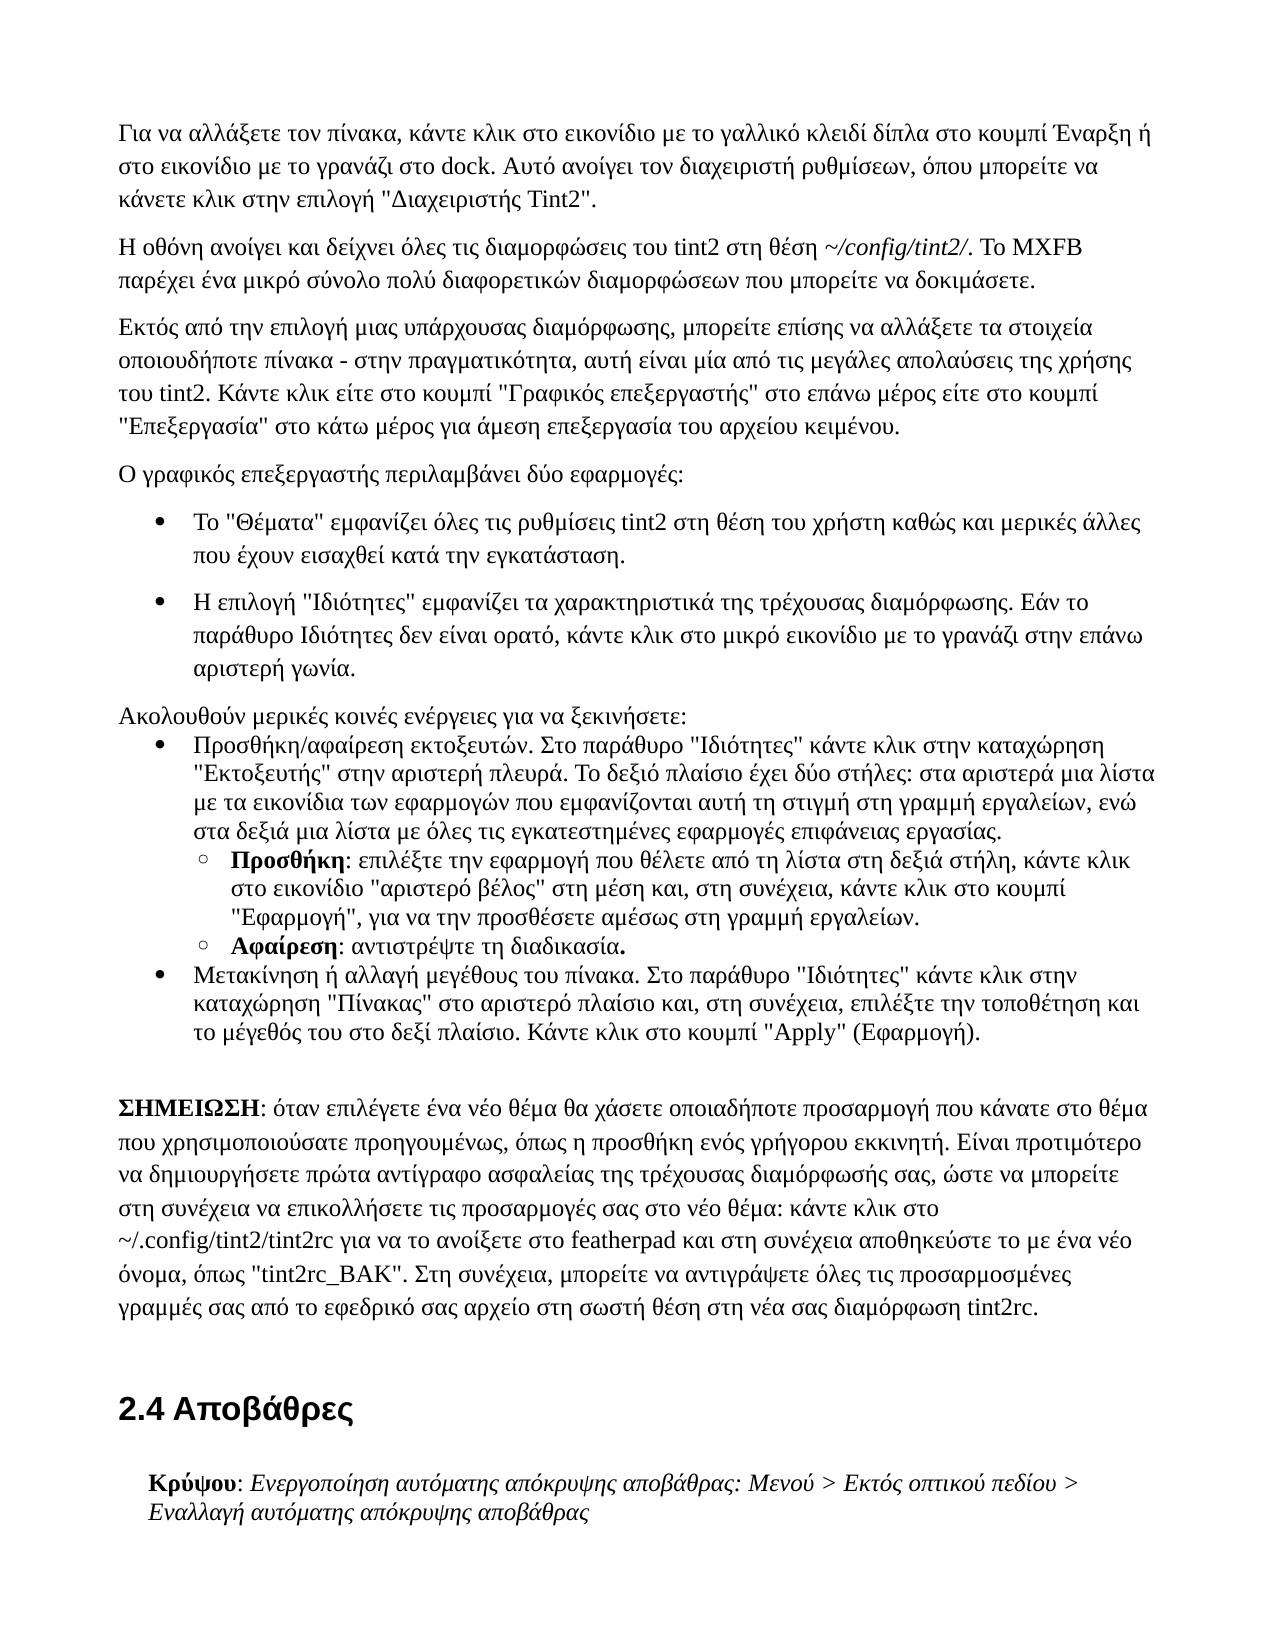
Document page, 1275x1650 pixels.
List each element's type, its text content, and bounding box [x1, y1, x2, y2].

text Ο γραφικός επεξεργαστής περιλαμβάνει δύο εφαρμογές: [118, 459, 1157, 488]
subtitle 2.4 Αποβάθρες [118, 1389, 1157, 1427]
text Κρύψου: Ενεργοποίηση αυτόματης απόκρυψης αποβάθρας: Μενού > Εκτός οπτικού πεδίου > Εναλλαγή αυτόματης απόκρυψης αποβάθρας [148, 1468, 1157, 1526]
text Ακολουθούν μερικές κοινές ενέργειες για να ξεκινήσετε: [118, 701, 1157, 730]
list Το "Θέματα" εμφανίζει όλες τις ρυθμίσεις tint2 στη θέση του χρήστη καθώς και μερικές άλλες που έχουν εισαχθεί κατά την εγκατάσταση. [156, 507, 1157, 568]
list Αφαίρεση: αντιστρέψτε τη διαδικασία. [193, 931, 1157, 960]
list Προσθήκη: επιλέξτε την εφαρμογή που θέλετε από τη λίστα στη δεξιά στήλη, κάντε κλικ στο εικονίδιο "αριστερό βέλος" στη μέση και, στη συνέχεια, κάντε κλικ στο κουμπί "Εφαρμογή", για να την προσθέσετε αμέσως στη γραμμή εργαλείων. [193, 845, 1157, 931]
list Μετακίνηση ή αλλαγή μεγέθους του πίνακα. Στο παράθυρο "Ιδιότητες" κάντε κλικ στην καταχώρηση "Πίνακας" στο αριστερό πλαίσιο και, στη συνέχεια, επιλέξτε την τοποθέτηση και το μέγεθός του στο δεξί πλαίσιο. Κάντε κλικ στο κουμπί "Apply" (Εφαρμογή). [156, 960, 1157, 1046]
list Η επιλογή "Ιδιότητες" εμφανίζει τα χαρακτηριστικά της τρέχουσας διαμόρφωσης. Εάν το παράθυρο Ιδιότητες δεν είναι ορατό, κάντε κλικ στο μικρό εικονίδιο με το γρανάζι στην επάνω αριστερή γωνία. [156, 587, 1157, 682]
text Για να αλλάξετε τον πίνακα, κάντε κλικ στο εικονίδιο με το γαλλικό κλειδί δίπλα στο κουμπί Έναρξη ή στο εικονίδιο με το γρανάζι στο dock. Αυτό ανοίγει τον διαχειριστή ρυθμίσεων, όπου μπορείτε να κάνετε κλικ στην επιλογή "Διαχειριστής Tint2". [118, 118, 1157, 213]
text ΣΗΜΕΙΩΣΗ: όταν επιλέγετε ένα νέο θέμα θα χάσετε οποιαδήποτε προσαρμογή που κάνατε στο θέμα που χρησιμοποιούσατε προηγουμένως, όπως η προσθήκη ενός γρήγορου εκκινητή. Είναι προτιμότερο να δημιουργήσετε πρώτα αντίγραφο ασφαλείας της τρέχουσας διαμόρφωσής σας, ώστε να μπορείτε στη συνέχεια να επικολλήσετε τις προσαρμογές σας στο νέο θέμα: κάντε κλικ στο ~/.config/tint2/tint2rc για να το ανοίξετε στο featherpad και στη συνέχεια αποθηκεύστε το με ένα νέο όνομα, όπως "tint2rc_BAK". Στη συνέχεια, μπορείτε να αντιγράψετε όλες τις προσαρμοσμένες γραμμές σας από το εφεδρικό σας αρχείο στη σωστή θέση στη νέα σας διαμόρφωση tint2rc. [118, 1093, 1157, 1320]
text Εκτός από την επιλογή μιας υπάρχουσας διαμόρφωσης, μπορείτε επίσης να αλλάξετε τα στοιχεία οποιουδήποτε πίνακα - στην πραγματικότητα, αυτή είναι μία από τις μεγάλες απολαύσεις της χρήσης του tint2. Κάντε κλικ είτε στο κουμπί "Γραφικός επεξεργαστής" στο επάνω μέρος είτε στο κουμπί "Επεξεργασία" στο κάτω μέρος για άμεση επεξεργασία του αρχείου κειμένου. [118, 312, 1157, 440]
text Η οθόνη ανοίγει και δείχνει όλες τις διαμορφώσεις του tint2 στη θέση ~/config/tint2/. Το MXFB παρέχει ένα μικρό σύνολο πολύ διαφορετικών διαμορφώσεων που μπορείτε να δοκιμάσετε. [118, 232, 1157, 293]
list Προσθήκη/αφαίρεση εκτοξευτών. Στο παράθυρο "Ιδιότητες" κάντε κλικ στην καταχώρηση "Εκτοξευτής" στην αριστερή πλευρά. Το δεξιό πλαίσιο έχει δύο στήλες: στα αριστερά μια λίστα με τα εικονίδια των εφαρμογών που εμφανίζονται αυτή τη στιγμή στη γραμμή εργαλείων, ενώ στα δεξιά μια λίστα με όλες τις εγκατεστημένες εφαρμογές επιφάνειας εργασίας. [156, 730, 1157, 845]
